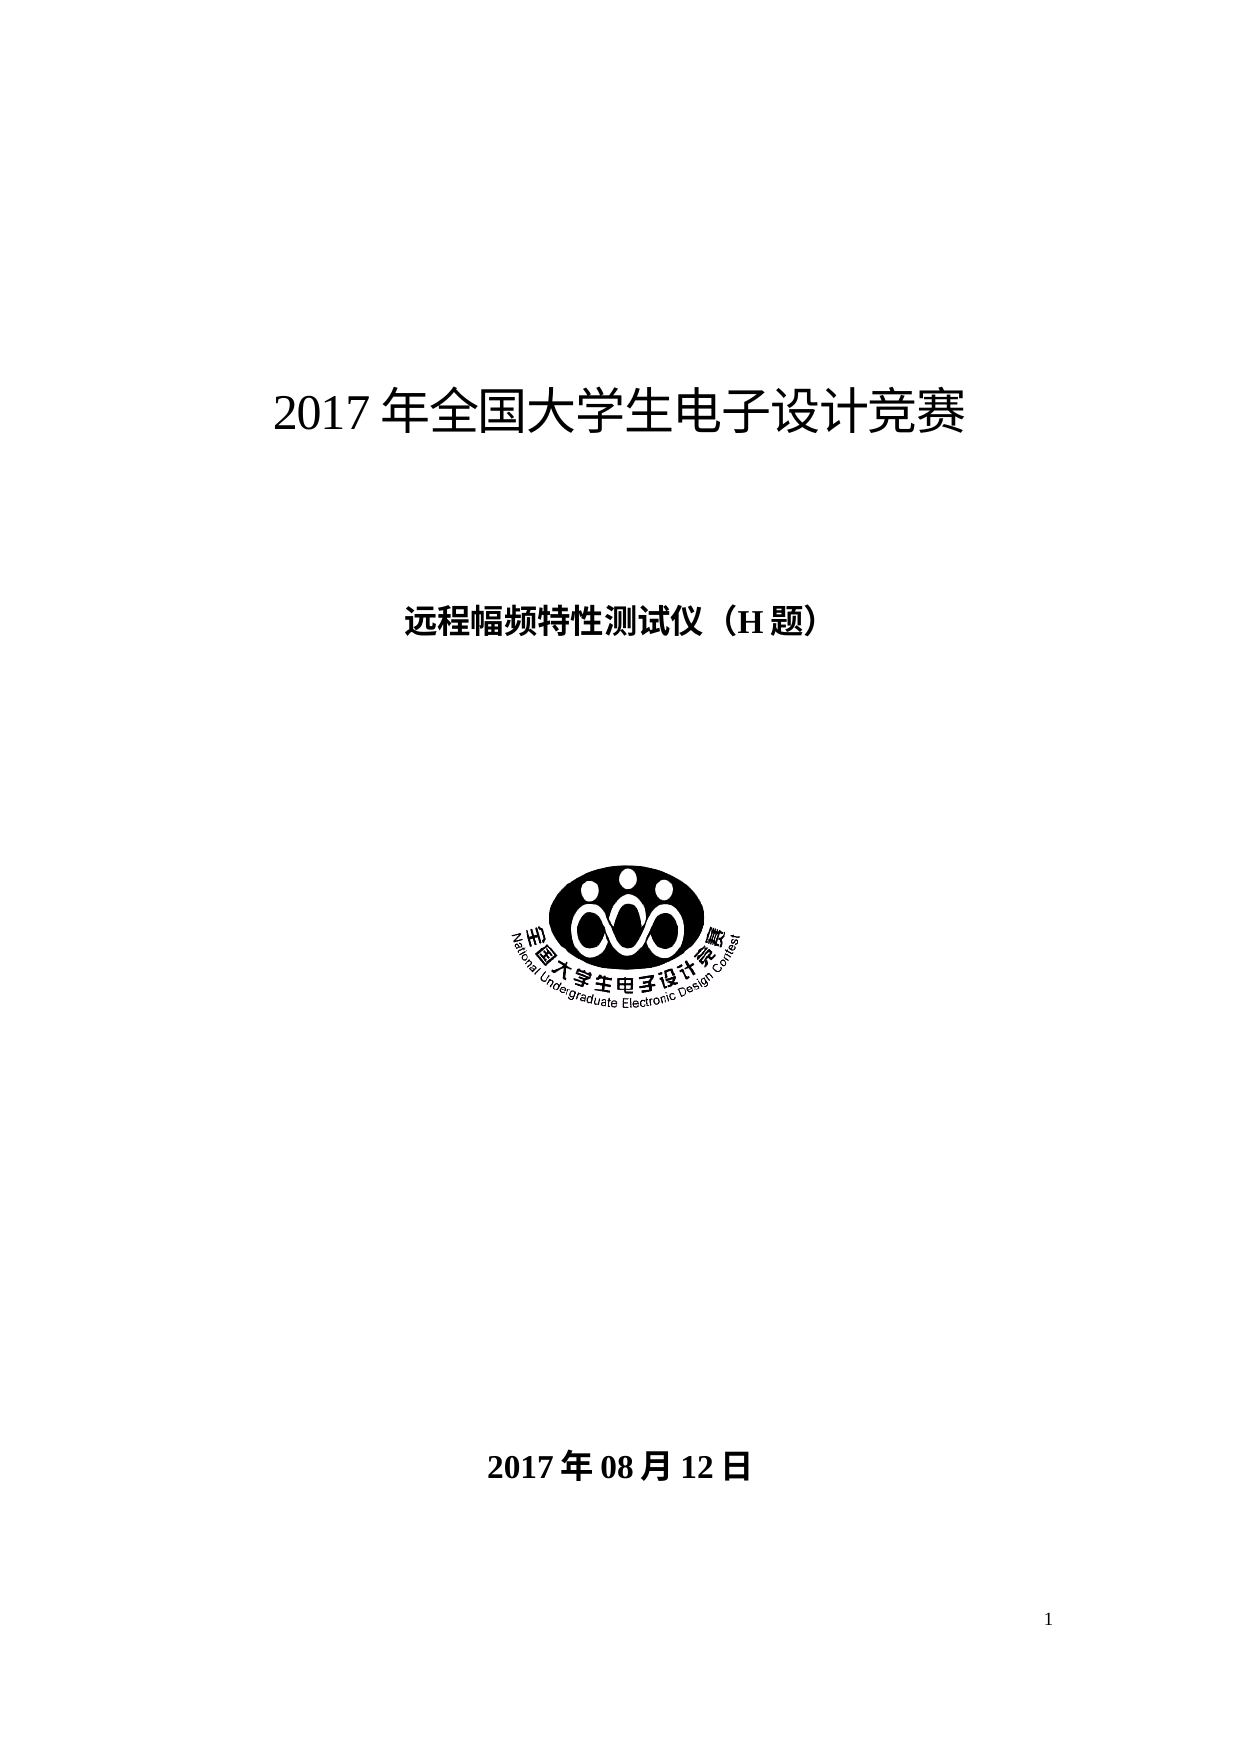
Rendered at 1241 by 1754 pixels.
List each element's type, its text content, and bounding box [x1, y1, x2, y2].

text 2017年全国大学生电子设计竞赛 [187, 359, 1053, 456]
text 远程幅频特性测试仪（H题） [187, 586, 1053, 651]
text 2017年08月12日 [187, 1431, 1053, 1496]
